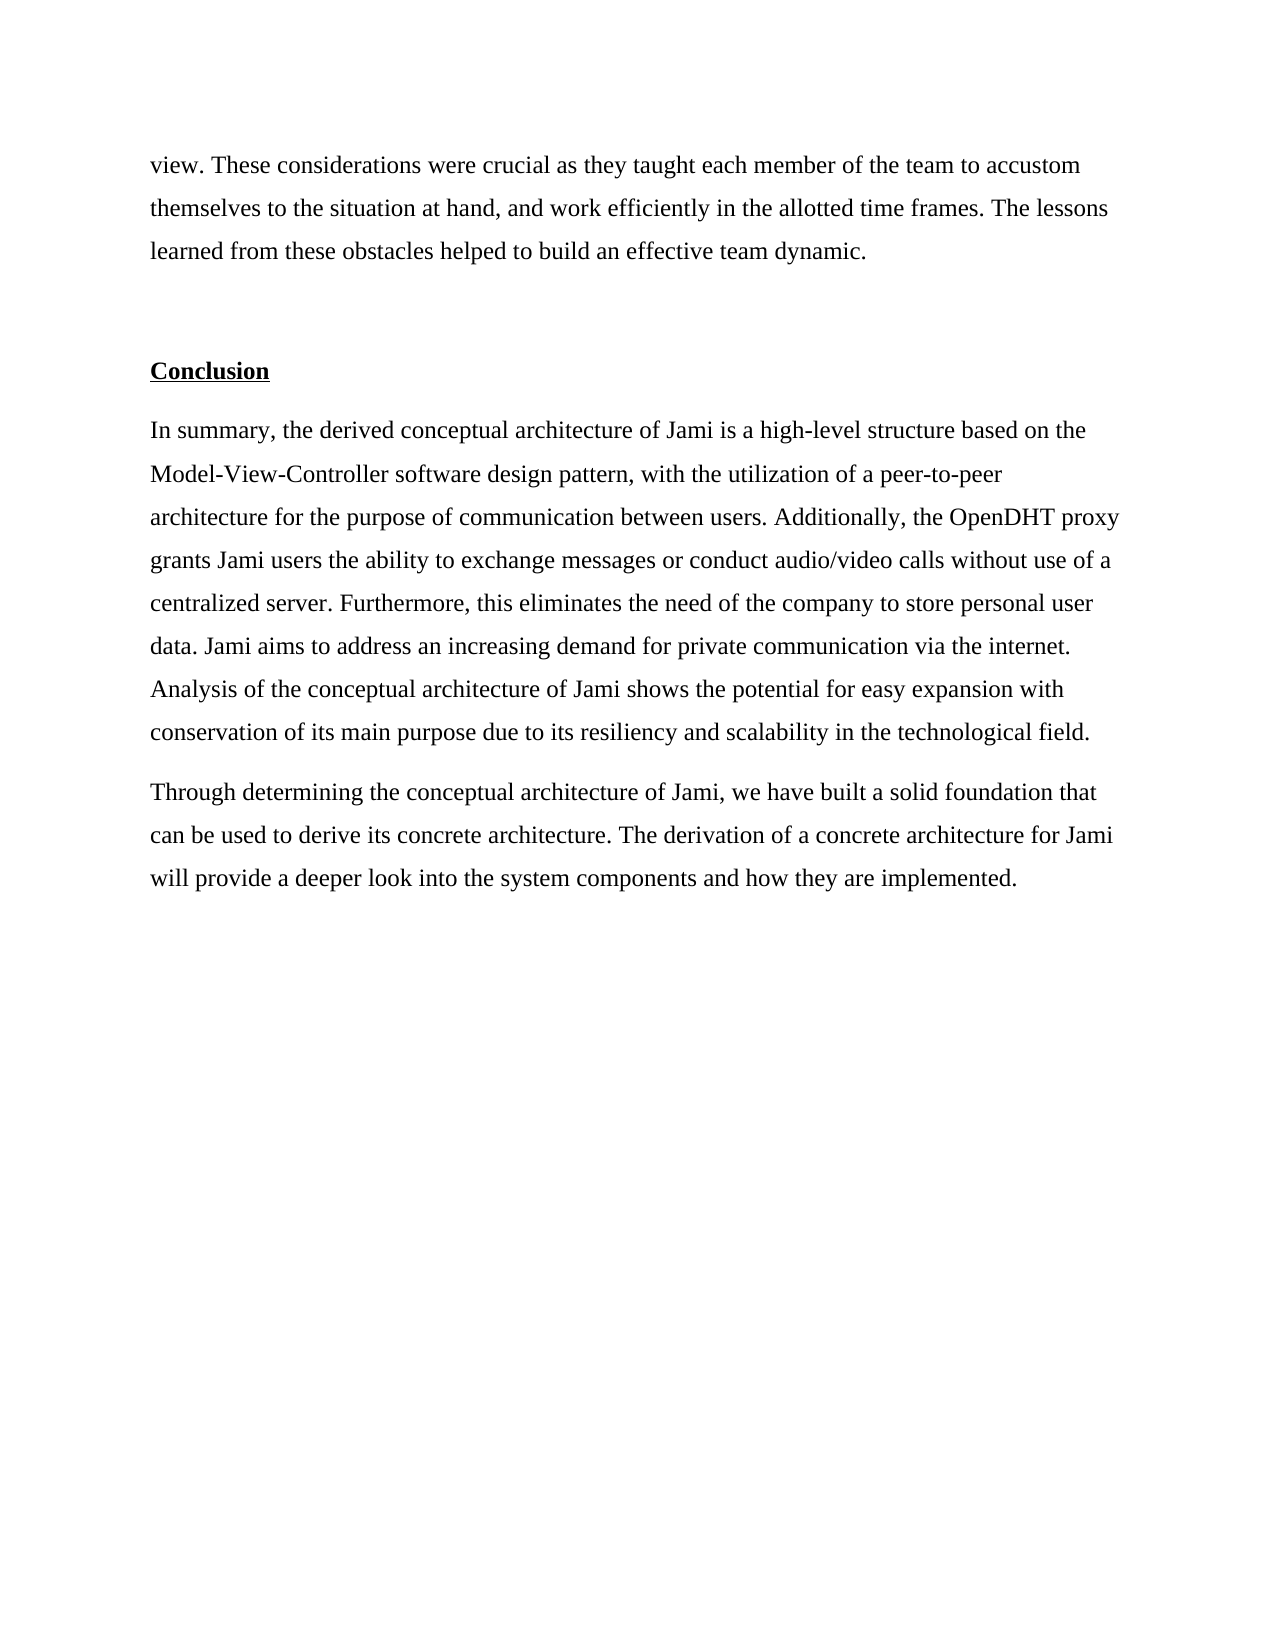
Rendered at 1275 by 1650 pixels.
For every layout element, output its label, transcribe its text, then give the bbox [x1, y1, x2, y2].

text Conclusion [150, 356, 1125, 384]
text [150, 150, 1125, 265]
text In summary, the derived conceptual architecture of Jami is a high-level structure based on the Model-View-Controller software design pattern, with the utilization of a peer-to-peer architecture for the purpose of communication between users. Additionally, the OpenDHT proxy grants Jami users the ability to exchange messages or conduct audio/video calls without use of a centralized server. Furthermore, this eliminates the need of the company to store personal user data. Jami aims to address an increasing demand for private communication via the internet. Analysis of the conceptual architecture of Jami shows the potential for easy expansion with conservation of its main purpose due to its resiliency and scalability in the technological field. [150, 416, 1125, 746]
text Through determining the conceptual architecture of Jami, we have built a solid foundation that can be used to derive its concrete architecture. The derivation of a concrete architecture for Jami will provide a deeper look into the system components and how they are implemented. [150, 777, 1125, 892]
